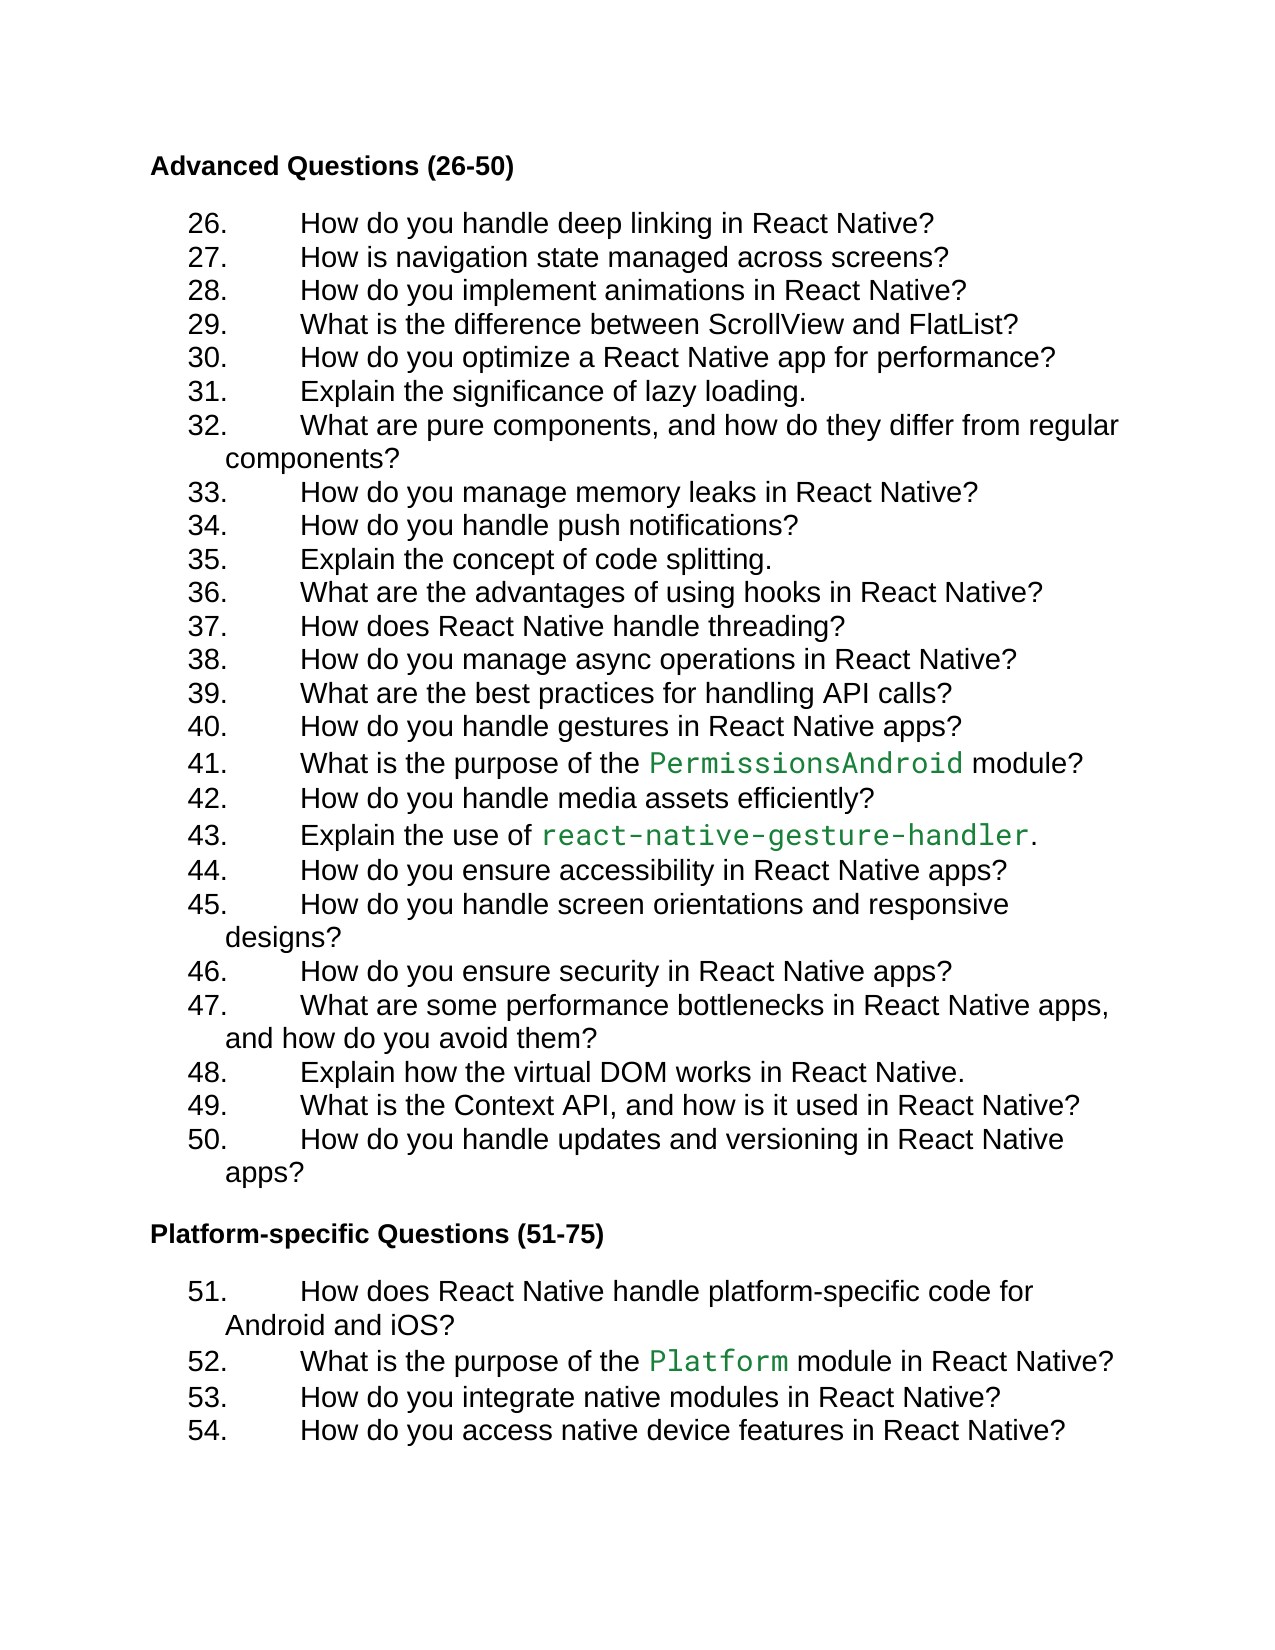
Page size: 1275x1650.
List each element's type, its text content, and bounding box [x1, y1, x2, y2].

list How do you handle gestures in React Native apps? [187, 709, 1125, 743]
list How do you ensure security in React Native apps? [187, 954, 1125, 987]
list Explain the concept of code splitting. [187, 542, 1125, 575]
list How do you access native device features in React Native? [187, 1413, 1125, 1447]
list How do you handle screen orientations and responsive designs? [187, 887, 1125, 954]
list What is the difference between ScrollView and FlatList? [187, 307, 1125, 340]
list How do you integrate native modules in React Native? [187, 1380, 1125, 1413]
list How do you manage async operations in React Native? [187, 642, 1125, 676]
subtitle Platform-specific Questions (51-75) [150, 1218, 1125, 1249]
list What are some performance bottlenecks in React Native apps, and how do you avoid them? [187, 987, 1125, 1054]
subtitle Advanced Questions (26-50) [150, 150, 1125, 181]
list What are pure components, and how do they differ from regular components? [187, 407, 1125, 474]
list What is the purpose of the PermissionsAndroid module? [187, 743, 1125, 781]
list Explain the significance of lazy loading. [187, 374, 1125, 407]
list How do you handle push notifications? [187, 508, 1125, 542]
list What are the best practices for handling API calls? [187, 676, 1125, 709]
list What is the purpose of the Platform module in React Native? [187, 1341, 1125, 1380]
list How do you implement animations in React Native? [187, 273, 1125, 307]
list How do you handle deep linking in React Native? [187, 206, 1125, 240]
list Explain the use of react-native-gesture-handler. [187, 815, 1125, 853]
list How do you handle media assets efficiently? [187, 781, 1125, 815]
list How do you manage memory leaks in React Native? [187, 474, 1125, 508]
list How does React Native handle platform-specific code for Android and iOS? [187, 1274, 1125, 1341]
list What is the Context API, and how is it used in React Native? [187, 1088, 1125, 1122]
list How do you handle updates and versioning in React Native apps? [187, 1122, 1125, 1189]
list Explain how the virtual DOM works in React Native. [187, 1054, 1125, 1088]
list How do you optimize a React Native app for performance? [187, 340, 1125, 374]
list How do you ensure accessibility in React Native apps? [187, 853, 1125, 887]
list How is navigation state managed across screens? [187, 240, 1125, 273]
list What are the advantages of using hooks in React Native? [187, 575, 1125, 609]
list How does React Native handle threading? [187, 609, 1125, 642]
